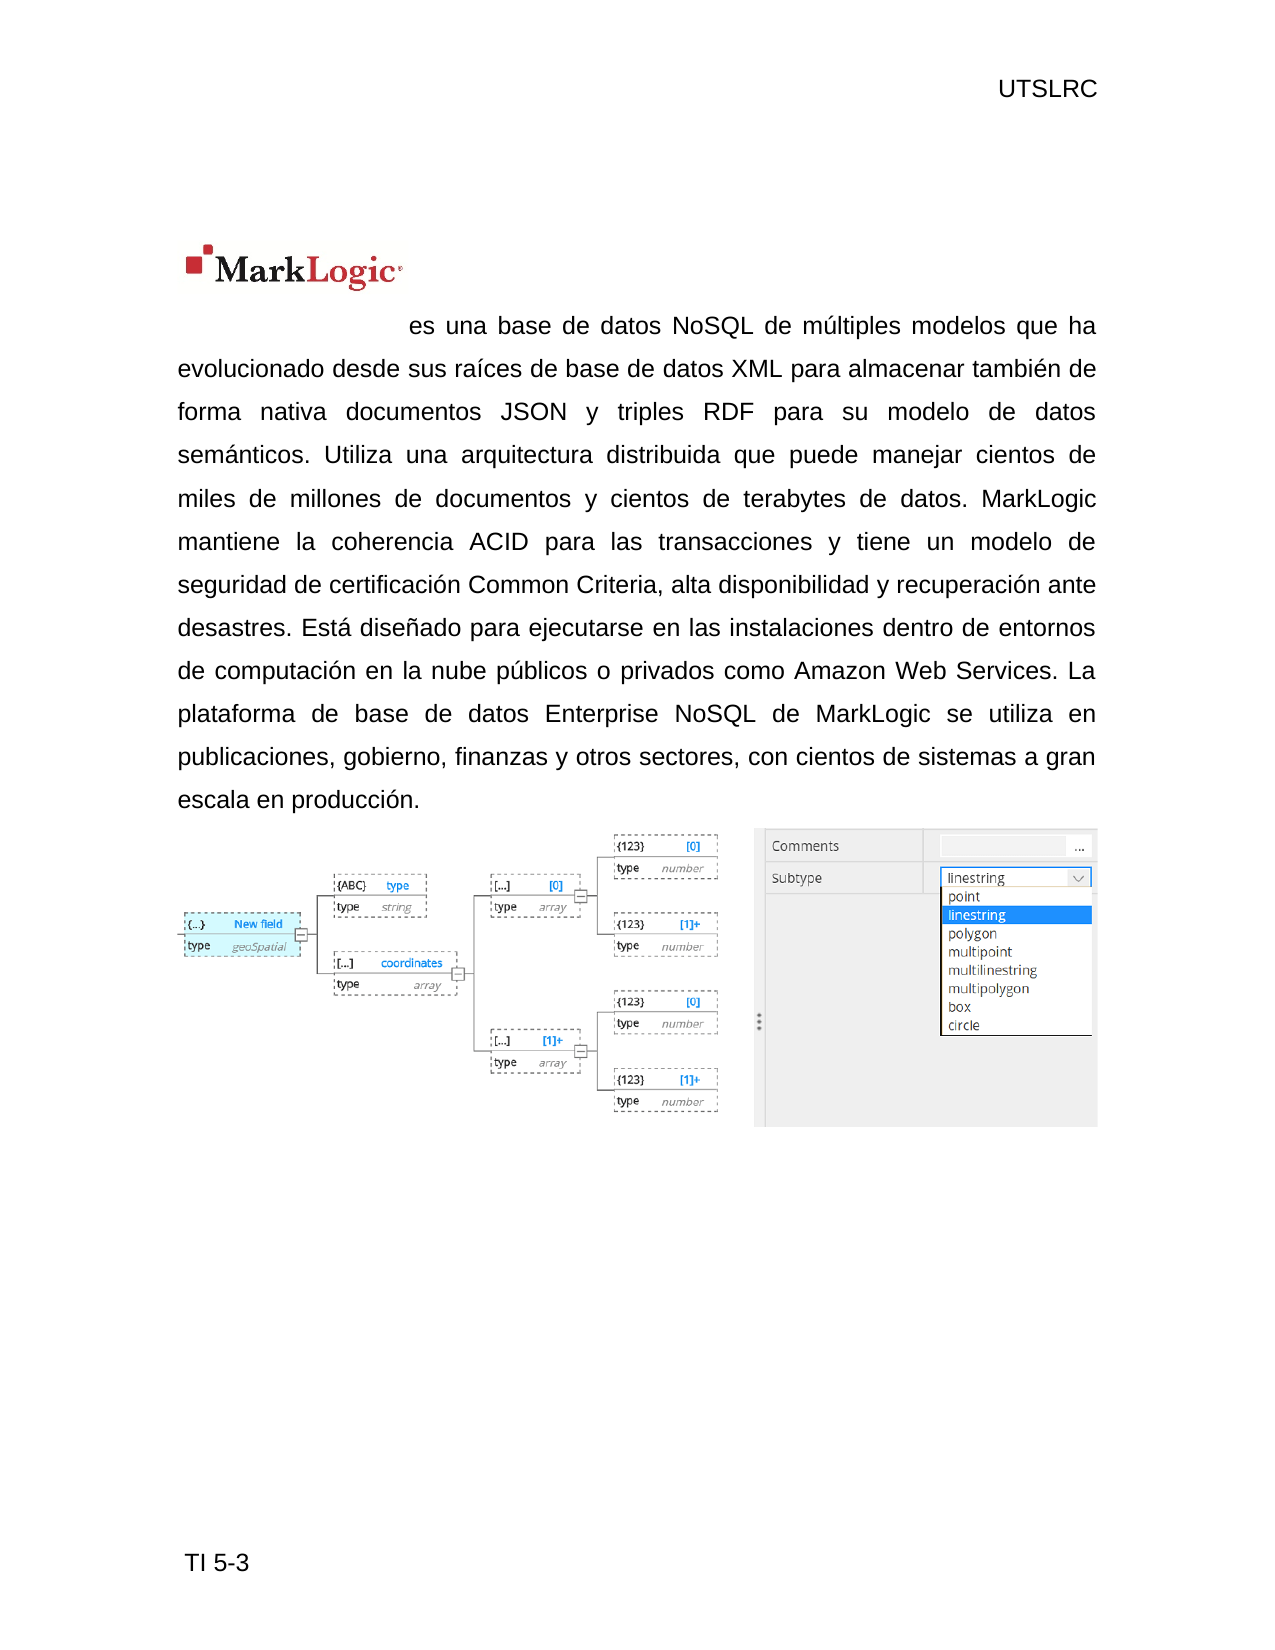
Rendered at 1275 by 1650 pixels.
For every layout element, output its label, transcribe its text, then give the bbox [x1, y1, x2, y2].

text es una base de datos NoSQL de múltiples modelos que ha evolucionado desde sus raíces de base de datos XML para almacenar también de forma nativa documentos JSON y triples RDF para su modelo de datos semánticos. Utiliza una arquitectura distribuida que puede manejar cientos de miles de millones de documentos y cientos de terabytes de datos. MarkLogic mantiene la coherencia ACID para las transacciones y tiene un modelo de seguridad de certificación Common Criteria, alta disponibilidad y recuperación ante desastres. Está diseñado para ejecutarse en las instalaciones dentro de entornos de computación en la nube públicos o privados como Amazon Web Services. La plataforma de base de datos Enterprise NoSQL de MarkLogic se utiliza en publicaciones, gobierno, finanzas y otros sectores, con cientos de sistemas a gran escala en producción. [177, 198, 1098, 814]
picture [177, 197, 409, 335]
picture [177, 828, 1098, 1127]
